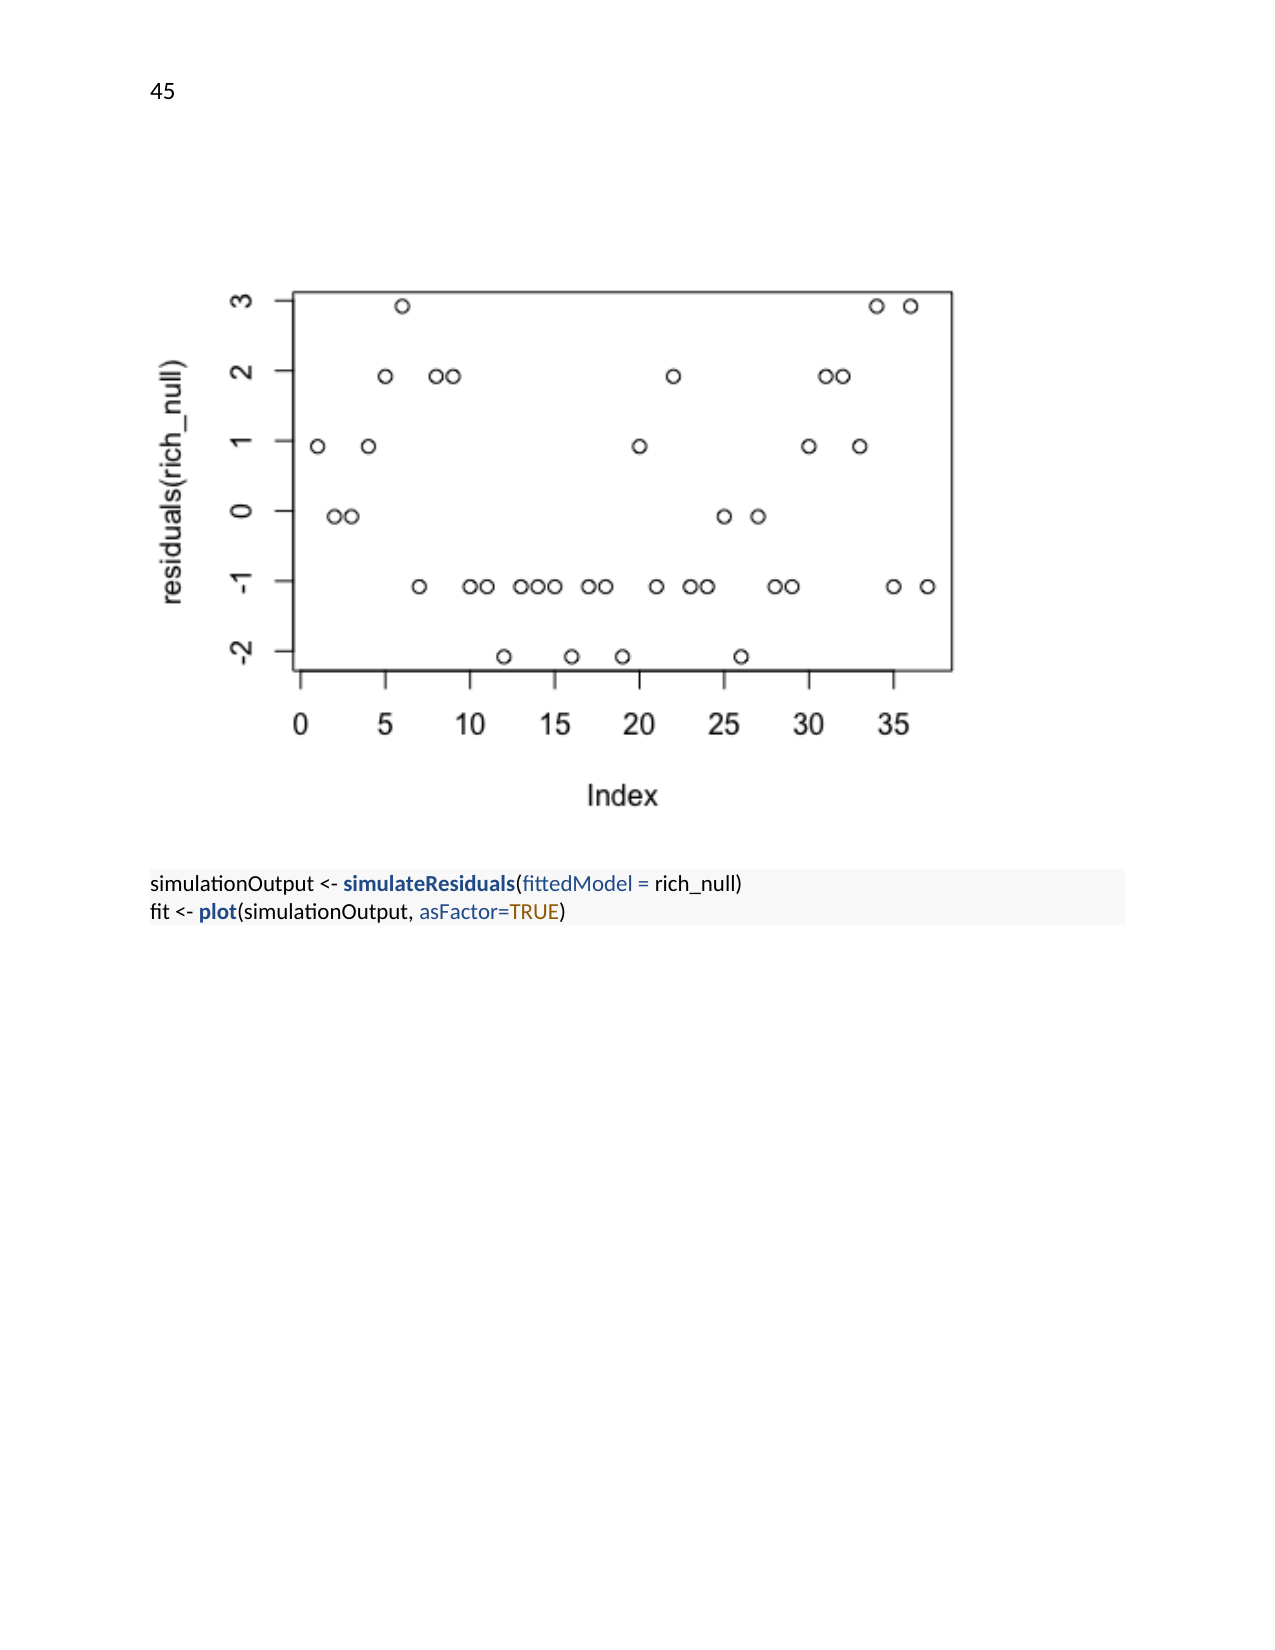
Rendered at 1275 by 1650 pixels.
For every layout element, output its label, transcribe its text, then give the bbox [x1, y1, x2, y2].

text simulationOutput <- simulateResiduals(fittedModel = rich_null) fit <- plot(simulationOutput, asFactor=TRUE) [566, 869, 1125, 925]
picture [150, 150, 1025, 850]
